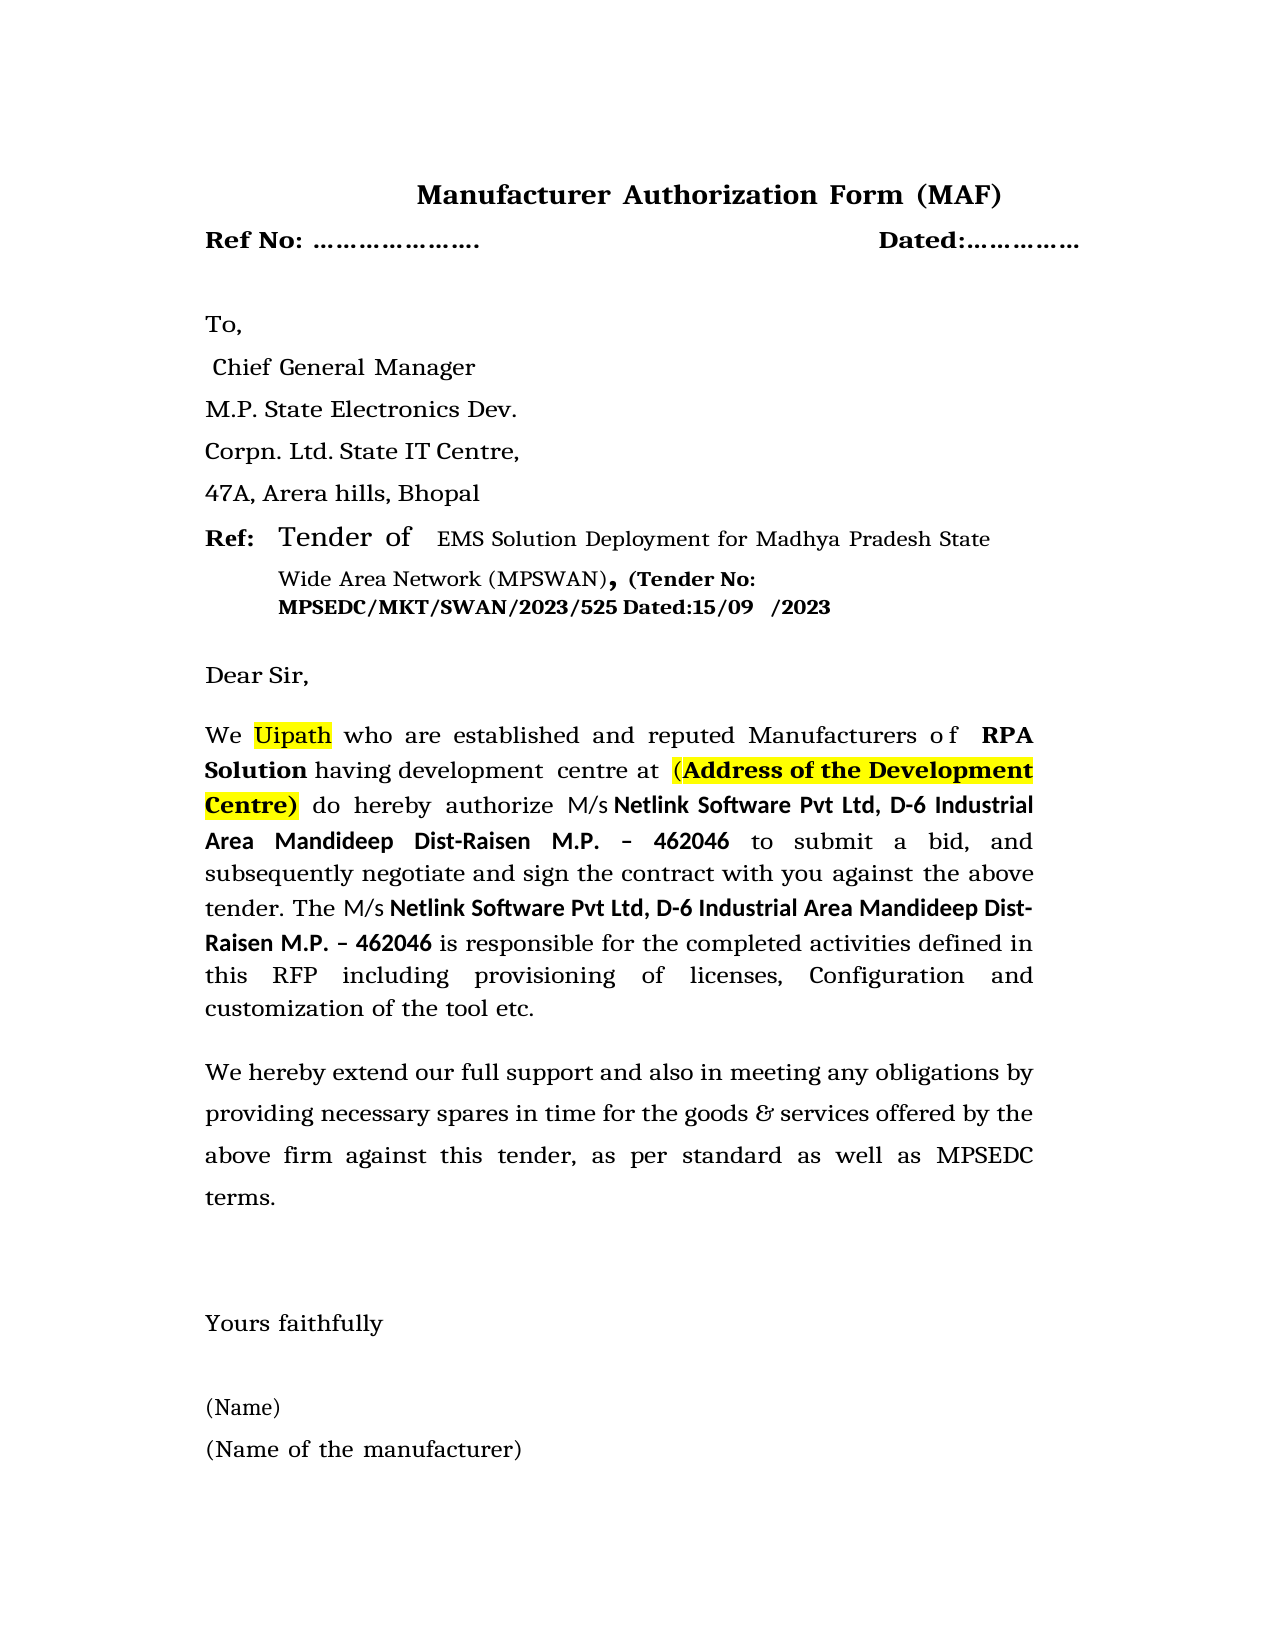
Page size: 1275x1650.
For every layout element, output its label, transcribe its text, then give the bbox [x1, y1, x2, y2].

text Chief General Manager [213, 353, 1125, 381]
text (Name) [205, 1394, 1125, 1421]
text To, [205, 311, 1125, 338]
text (Name of the manufacturer) [205, 1436, 1125, 1464]
subtitle Ref No: …………………. Dated:…………… [205, 227, 1125, 254]
text Ref: Tender of EMS Solution Deployment for Madhya Pradesh State Wide Area Network (MPSWAN), (Tender No: MPSEDC/MKT/SWAN/2023/525 Dated:15/09 /2023 [205, 521, 1032, 619]
text Manufacturer Authorization Form (MAF) [416, 179, 1125, 212]
text M.P. State Electronics Dev. Corpn. Ltd. State IT Centre, 47A, Arera hills, Bhopal [205, 396, 537, 507]
text Dear Sir, [205, 662, 1125, 689]
text We Uipath who are established and reputed Manufacturers of RPA Solution having development centre at (Address of the Development Centre) do hereby authorize M/s Netlink Software Pvt Ltd, D-6 Industrial Area Mandideep Dist-Raisen M.P. – 462046 to submit a bid, and subsequently negotiate and sign the contract with you against the above tender. The M/s Netlink Software Pvt Ltd, D-6 Industrial Area Mandideep Dist- Raisen M.P. – 462046 is responsible for the completed activities defined in this RFP including provisioning of licenses, Configuration and customization of the tool etc. [205, 722, 1034, 1022]
text Yours faithfully [205, 1309, 1125, 1337]
text We hereby extend our full support and also in meeting any obligations by providing necessary spares in time for the goods & services offered by the above firm against this tender, as per standard as well as MPSEDC terms. [205, 1058, 1034, 1212]
